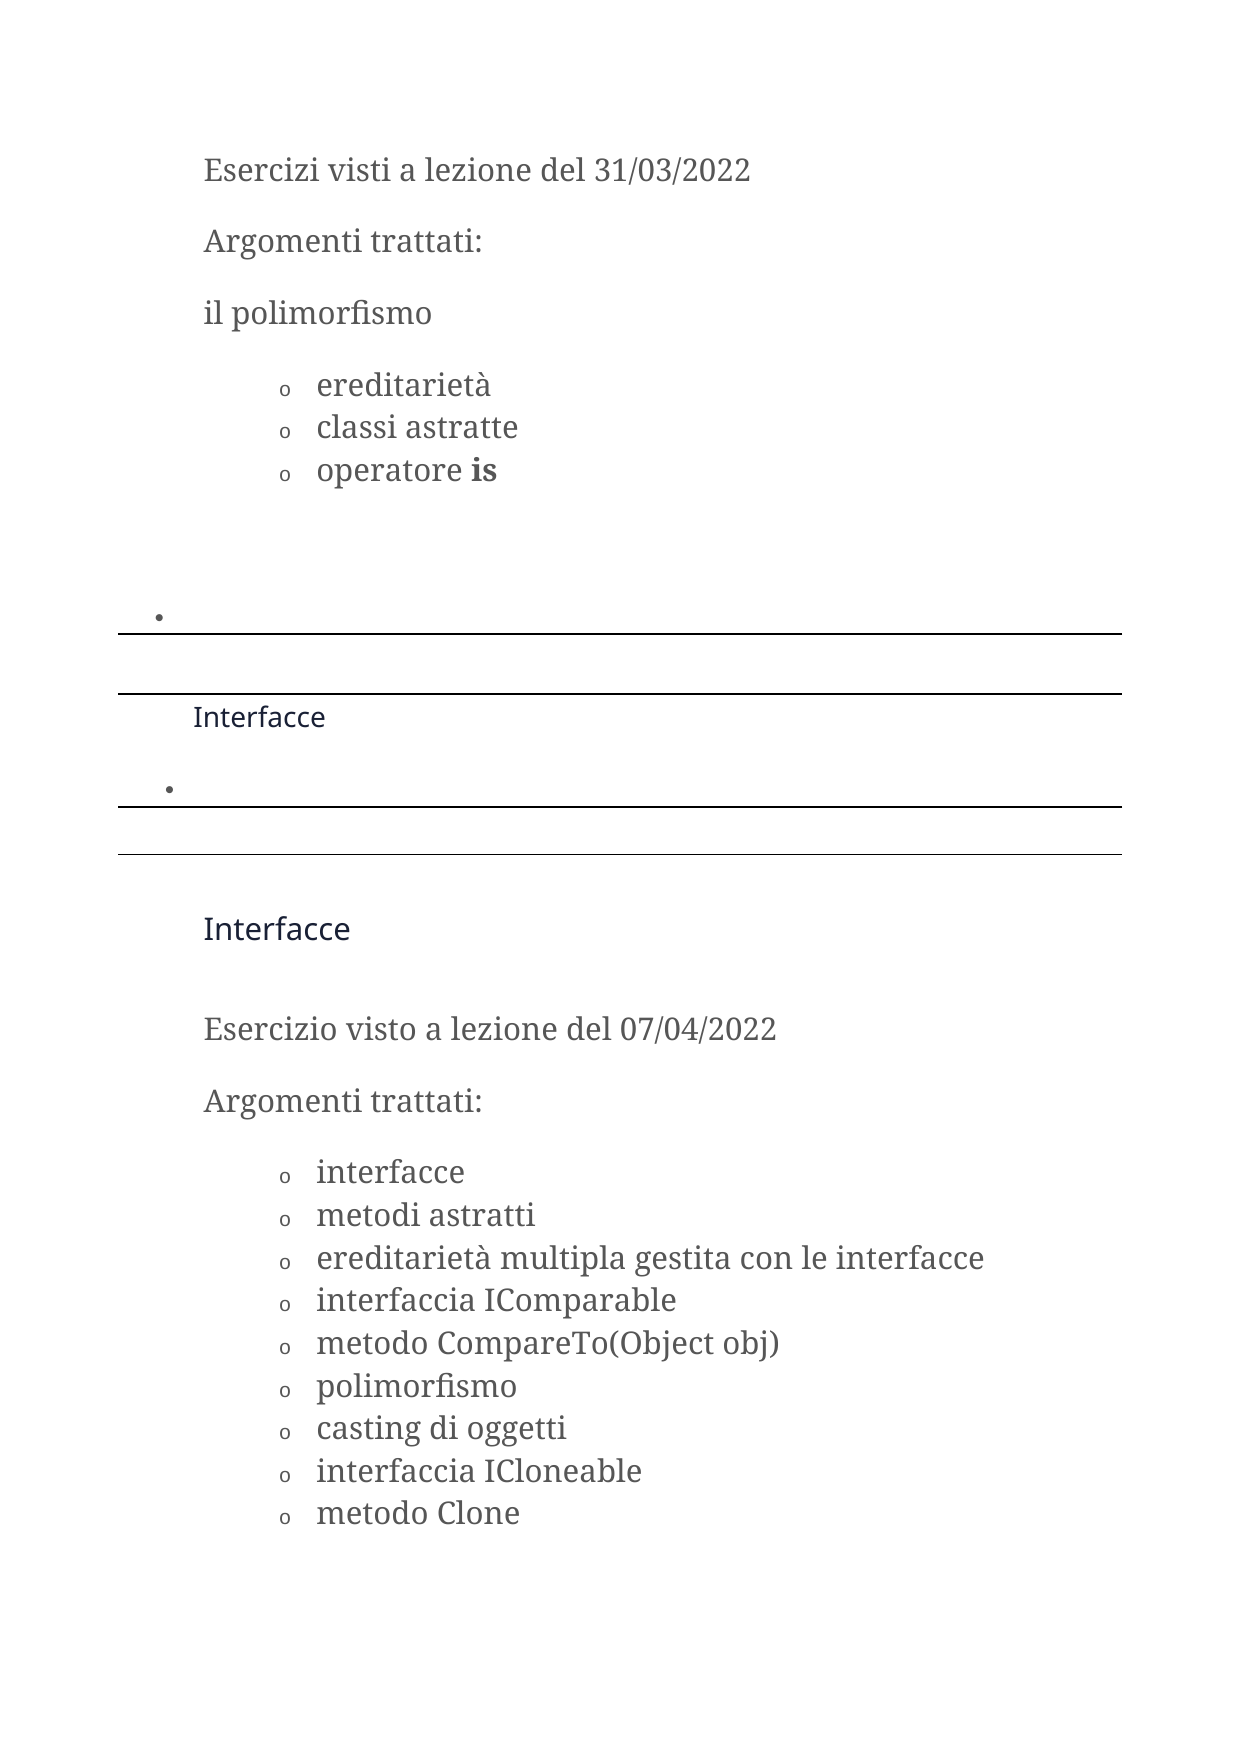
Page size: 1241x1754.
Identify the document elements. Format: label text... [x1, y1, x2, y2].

list ereditarietà [278, 363, 1074, 406]
list ereditarietà multipla gestita con le interfacce [278, 1236, 1074, 1278]
text Argomenti trattati: [203, 1079, 1112, 1121]
list casting di oggetti [278, 1406, 1074, 1449]
text Interfacce [193, 697, 1122, 735]
list polimorfismo [278, 1363, 1074, 1406]
list metodo CompareTo(Object obj) [278, 1321, 1074, 1363]
list operatore is [278, 448, 1074, 491]
list metodi astratti [278, 1193, 1074, 1236]
list interfaccia ICloneable [278, 1449, 1074, 1491]
list metodo Clone [278, 1491, 1074, 1534]
list interfacce [278, 1151, 1074, 1193]
list classi astratte [278, 406, 1074, 448]
text Interfacce [203, 907, 1112, 950]
text Esercizio visto a lezione del 07/04/2022 [203, 1007, 1112, 1049]
text Argomenti trattati: [203, 219, 1112, 262]
list interfaccia IComparable [278, 1278, 1074, 1321]
text il polimorfismo [203, 291, 1112, 334]
text Esercizi visti a lezione del 31/03/2022 [203, 148, 1112, 190]
